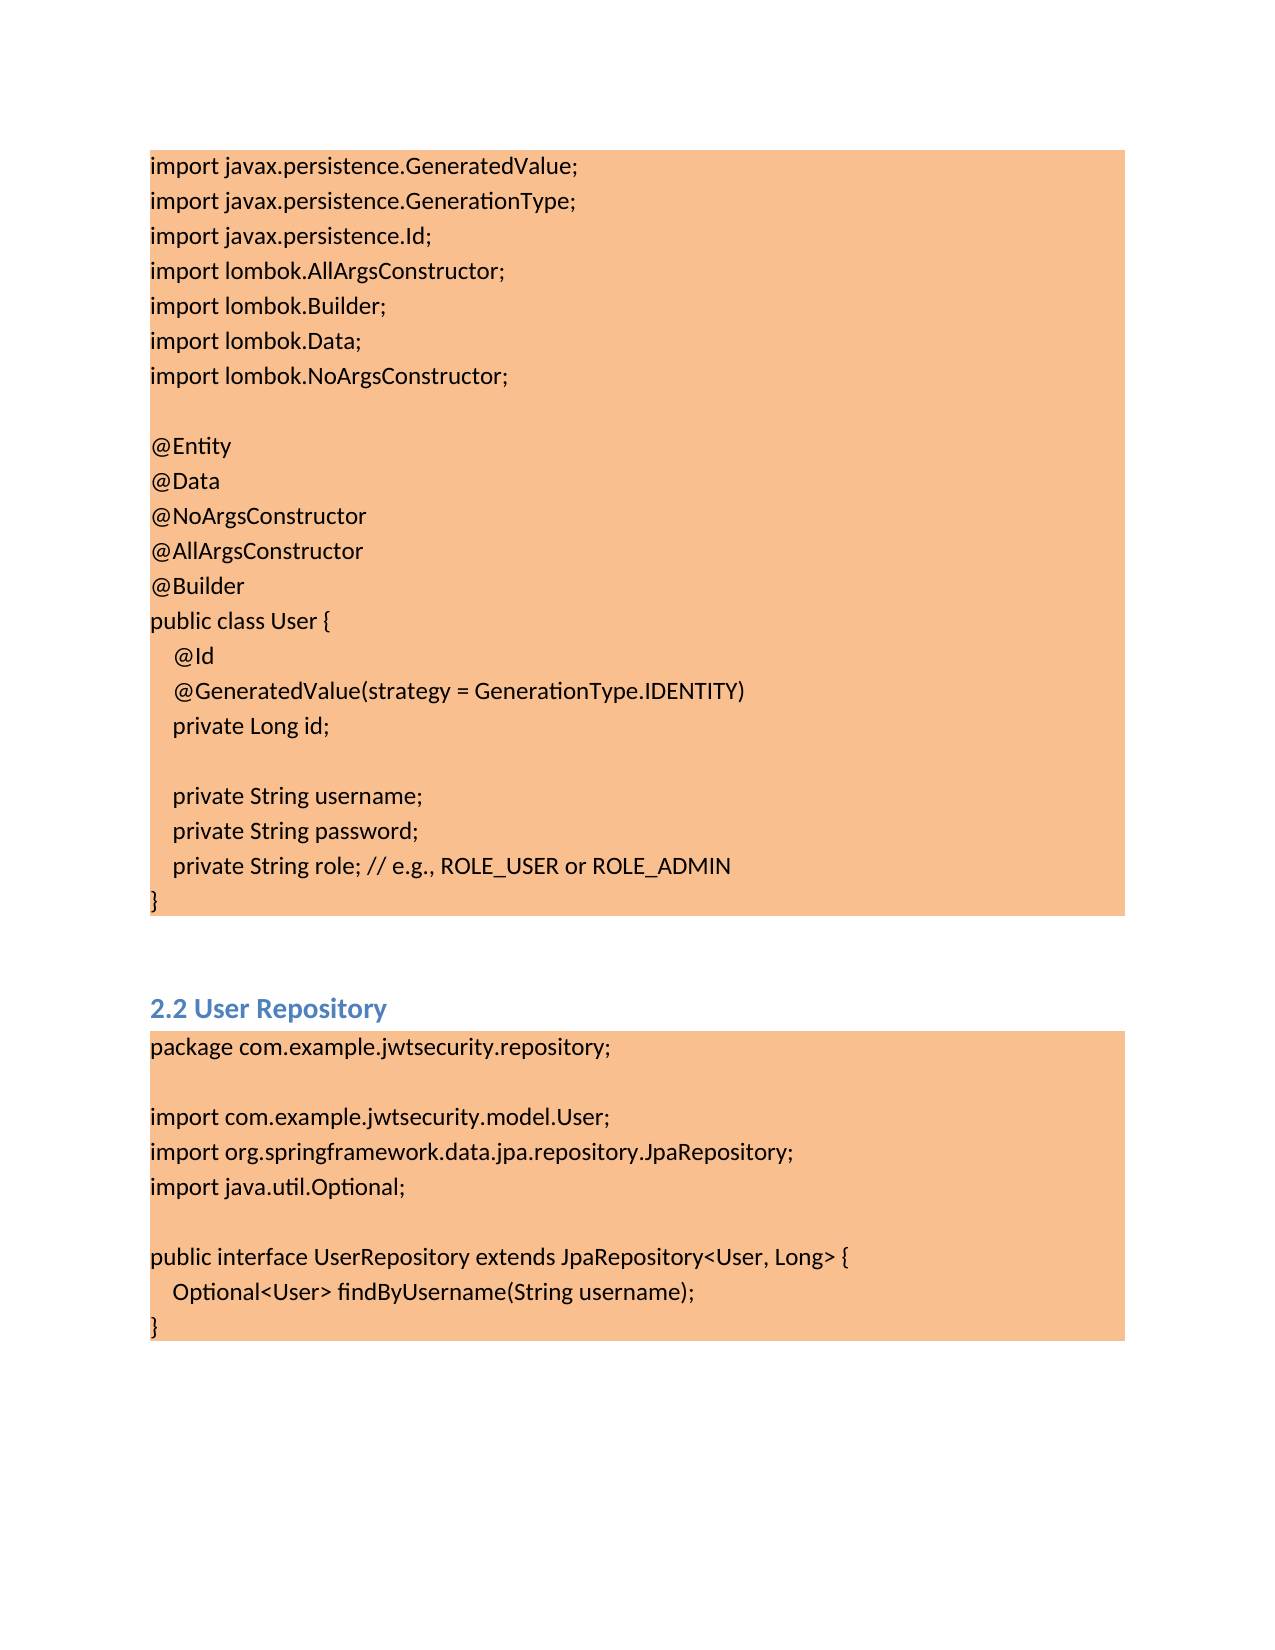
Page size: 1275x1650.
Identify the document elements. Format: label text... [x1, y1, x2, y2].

text Optional<User> findByUsername(String username); [150, 1276, 1125, 1306]
text import javax.persistence.Id; [150, 220, 1125, 251]
text @Id [150, 640, 1125, 671]
text import java.util.Optional; [150, 1171, 1125, 1201]
text private Long id; [150, 710, 1125, 741]
text @Entity [150, 430, 1125, 461]
text @Data [150, 465, 1125, 496]
text private String role; // e.g., ROLE_USER or ROLE_ADMIN [150, 850, 1125, 881]
text import lombok.AllArgsConstructor; [150, 255, 1125, 286]
text @AllArgsConstructor [150, 535, 1125, 566]
text import com.example.jwtsecurity.model.User; [150, 1101, 1125, 1131]
text import lombok.NoArgsConstructor; [150, 360, 1125, 391]
text public class User { [150, 605, 1125, 636]
text } [150, 885, 1125, 916]
text package com.example.jwtsecurity.repository; [150, 1031, 1125, 1061]
text import org.springframework.data.jpa.repository.JpaRepository; [150, 1136, 1125, 1166]
text private String username; [150, 780, 1125, 811]
text public interface UserRepository extends JpaRepository<User, Long> { [150, 1241, 1125, 1271]
text import javax.persistence.GenerationType; [150, 185, 1125, 216]
text @GeneratedValue(strategy = GenerationType.IDENTITY) [150, 675, 1125, 706]
text import javax.persistence.GeneratedValue; [150, 150, 1125, 181]
text private String password; [150, 815, 1125, 846]
text @NoArgsConstructor [150, 500, 1125, 531]
text @Builder [150, 570, 1125, 601]
text import lombok.Data; [150, 325, 1125, 356]
text } [150, 1311, 1125, 1341]
text import lombok.Builder; [150, 290, 1125, 321]
text 2.2 User Repository [150, 990, 1125, 1026]
